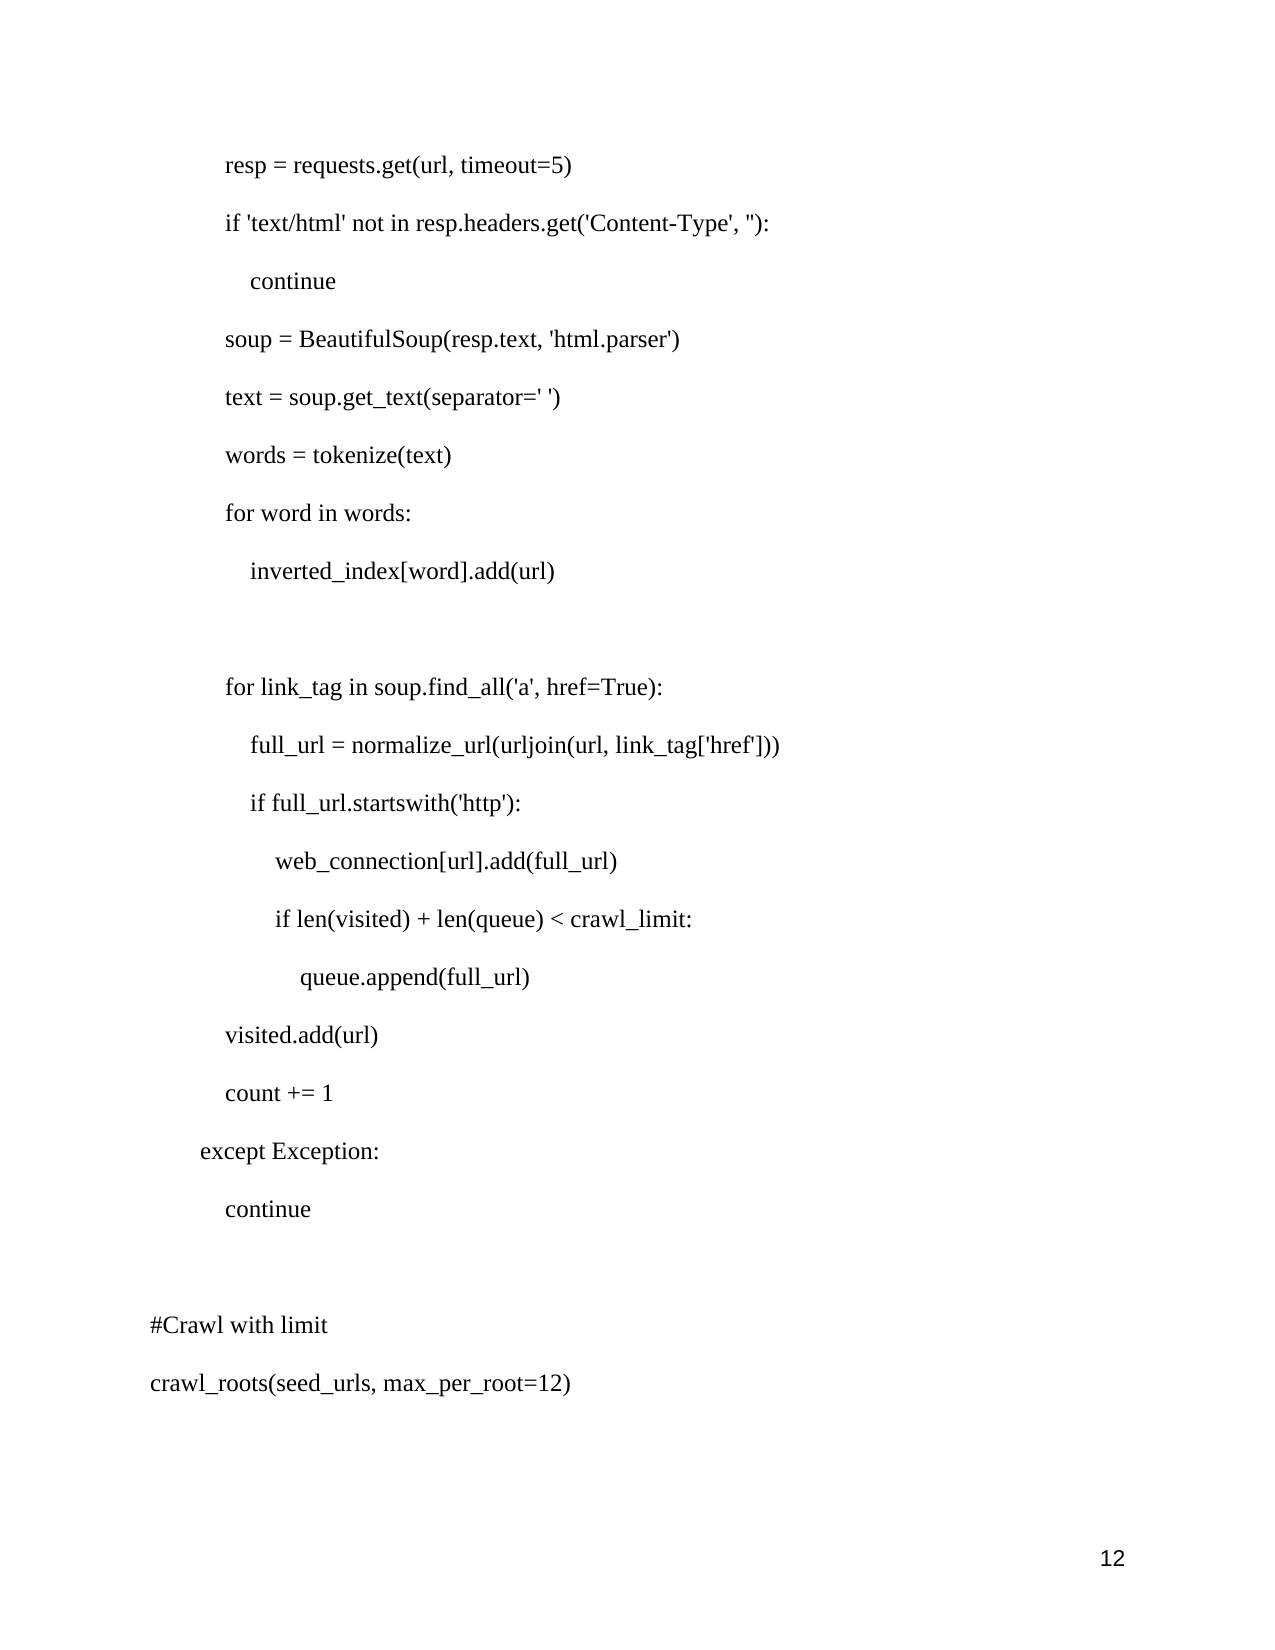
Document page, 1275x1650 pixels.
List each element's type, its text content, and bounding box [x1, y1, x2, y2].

text if 'text/html' not in resp.headers.get('Content-Type', ''): [150, 208, 1125, 237]
text text = soup.get_text(separator=' ') [150, 382, 1125, 411]
text words = tokenize(text) [150, 440, 1125, 469]
text if len(visited) + len(queue) < crawl_limit: [150, 904, 1125, 933]
text web_connection[url].add(full_url) [150, 846, 1125, 875]
text visited.add(url) [150, 1020, 1125, 1049]
text #Crawl with limit [150, 1310, 1125, 1339]
text inverted_index[word].add(url) [150, 556, 1125, 585]
text resp = requests.get(url, timeout=5) [150, 150, 1125, 179]
text soup = BeautifulSoup(resp.text, 'html.parser') [150, 324, 1125, 353]
text full_url = normalize_url(urljoin(url, link_tag['href'])) [150, 730, 1125, 759]
text if full_url.startswith('http'): [150, 788, 1125, 817]
text for link_tag in soup.find_all('a', href=True): [150, 672, 1125, 701]
text continue [150, 1194, 1125, 1223]
text for word in words: [150, 498, 1125, 527]
text continue [150, 266, 1125, 295]
text queue.append(full_url) [150, 962, 1125, 991]
text crawl_roots(seed_urls, max_per_root=12) [150, 1368, 1125, 1397]
text except Exception: [150, 1136, 1125, 1165]
text count += 1 [150, 1078, 1125, 1107]
